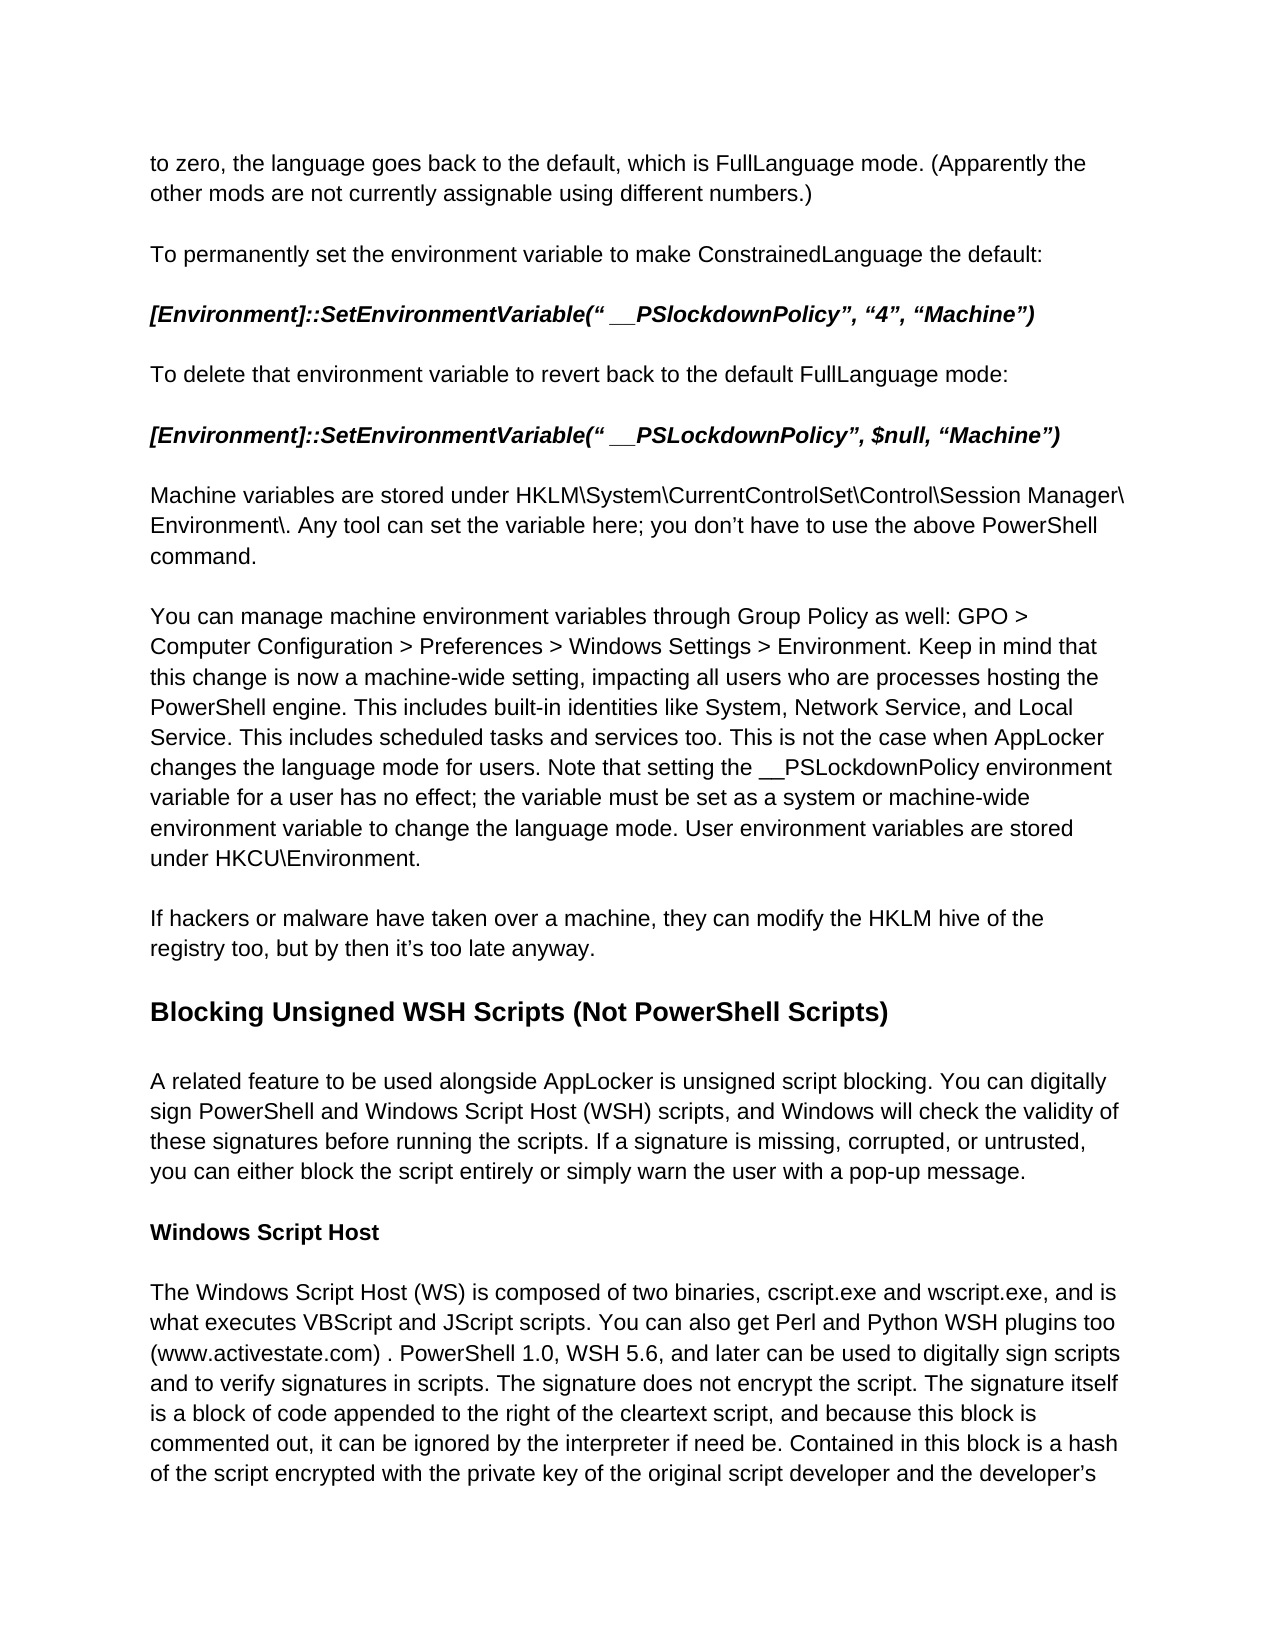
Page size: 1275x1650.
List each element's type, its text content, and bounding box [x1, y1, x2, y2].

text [150, 150, 1125, 207]
text [Environment]::SetEnvironmentVariable(“ __PSLockdownPolicy”, $null, “Machine”) [150, 422, 1125, 448]
text If hackers or malware have taken over a machine, they can modify the HKLM hive of the registry too, but by then it’s too late anyway. [150, 905, 1125, 962]
text A related feature to be used alongside AppLocker is unsigned script blocking. You can digitally sign PowerShell and Windows Script Host (WSH) scripts, and Windows will check the validity of these signatures before running the scripts. If a signature is missing, corrupted, or untrusted, you can either block the script entirely or simply warn the user with a pop-up message. [150, 1068, 1125, 1185]
text You can manage machine environment variables through Group Policy as well: GPO > Computer Configuration > Preferences > Windows Settings > Environment. Keep in mind that this change is now a machine-wide setting, impacting all users who are processes hosting the PowerShell engine. This includes built-in identities like System, Network Service, and Local Service. This includes scheduled tasks and services too. This is not the case when AppLocker changes the language mode for users. Note that setting the __PSLockdownPolicy environment variable for a user has no effect; the variable must be set as a system or machine-wide environment variable to change the language mode. User environment variables are stored under HKCU\Environment. [150, 603, 1125, 871]
text [Environment]::SetEnvironmentVariable(“ __PSlockdownPolicy”, “4”, “Machine”) [150, 301, 1125, 327]
text Windows Script Host [150, 1219, 1125, 1245]
text Machine variables are stored under HKLM\System\CurrentControlSet\Control\Session Manager\Environment\. Any tool can set the variable here; you don’t have to use the above PowerShell command. [150, 482, 1125, 569]
text Blocking Unsigned WSH Scripts (Not PowerShell Scripts) [150, 996, 1125, 1027]
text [150, 1279, 1125, 1487]
text To permanently set the environment variable to make ConstrainedLanguage the default: [150, 241, 1125, 267]
text To delete that environment variable to revert back to the default FullLanguage mode: [150, 361, 1125, 388]
